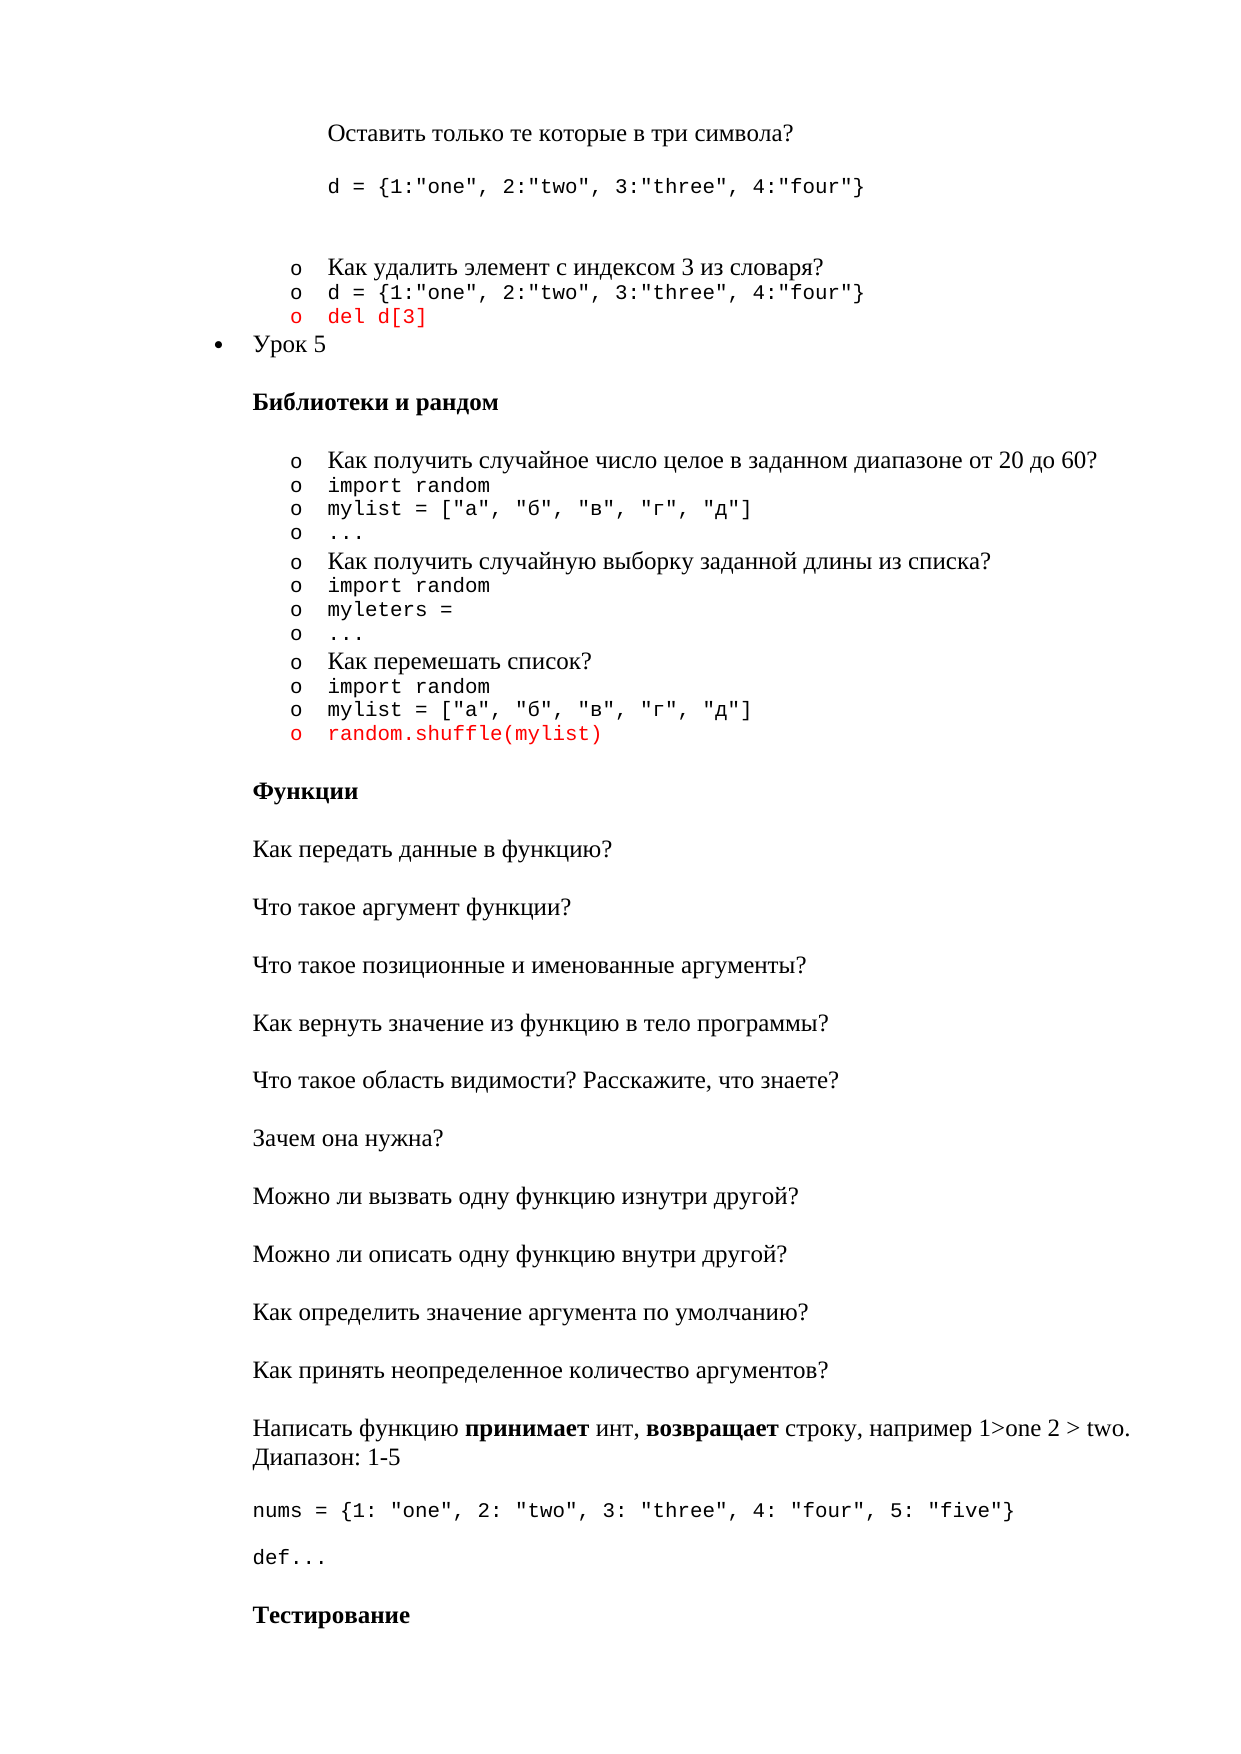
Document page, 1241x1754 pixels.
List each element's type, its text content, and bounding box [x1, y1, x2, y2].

list import random [290, 676, 1152, 699]
text nums = {1: "one", 2: "two", 3: "three", 4: "four", 5: "five"} [252, 1500, 1152, 1523]
text Как передать данные в функцию? [252, 834, 1152, 863]
list import random [290, 575, 1152, 599]
text def... [252, 1547, 1152, 1571]
list mylist = ["а", "б", "в", "г", "д"] [290, 498, 1152, 522]
text Как вернуть значение из функцию в тело программы? [252, 1008, 1152, 1036]
list ... [290, 522, 1152, 546]
text d = {1:"one", 2:"two", 3:"three", 4:"four"} [327, 176, 1152, 200]
list ... [290, 623, 1152, 646]
text Можно ли описать одну функцию внутри другой? [252, 1239, 1152, 1268]
text Как принять неопределенное количество аргументов? [252, 1355, 1152, 1384]
text Что такое аргумент функции? [252, 892, 1152, 921]
text Библиотеки и рандом [252, 387, 1152, 416]
list mylist = ["а", "б", "в", "г", "д"] [290, 699, 1152, 723]
list d = {1:"one", 2:"two", 3:"three", 4:"four"} [290, 282, 1152, 306]
text Функции [252, 776, 1152, 805]
list Как получить случайную выборку заданной длины из списка? [290, 546, 1152, 575]
text Как определить значение аргумента по умолчанию? [252, 1297, 1152, 1326]
text Что такое позиционные и именованные аргументы? [252, 950, 1152, 978]
list import random [290, 475, 1152, 498]
text Можно ли вызвать одну функцию изнутри другой? [252, 1181, 1152, 1210]
list myleters = [290, 599, 1152, 623]
text Написать функцию принимает инт, возвращает строку, например 1>one 2 > two. Диапазон: 1-5 [252, 1413, 1152, 1471]
list Как получить случайное число целое в заданном диапазоне от 20 до 60? [290, 445, 1152, 475]
list Как удалить элемент c индексом 3 из словаря? [290, 252, 1152, 282]
list Как перемешать список? [290, 646, 1152, 676]
text Оставить только те которые в три символа? [327, 118, 1152, 147]
text Тестирование [252, 1600, 1152, 1628]
list random.shuffle(mylist) [290, 723, 1152, 747]
list del d[3] [290, 306, 1152, 329]
text Зачем она нужна? [252, 1123, 1152, 1152]
list Урок 5 [215, 329, 1152, 358]
text Что такое область видимости? Расскажите, что знаете? [252, 1066, 1152, 1094]
